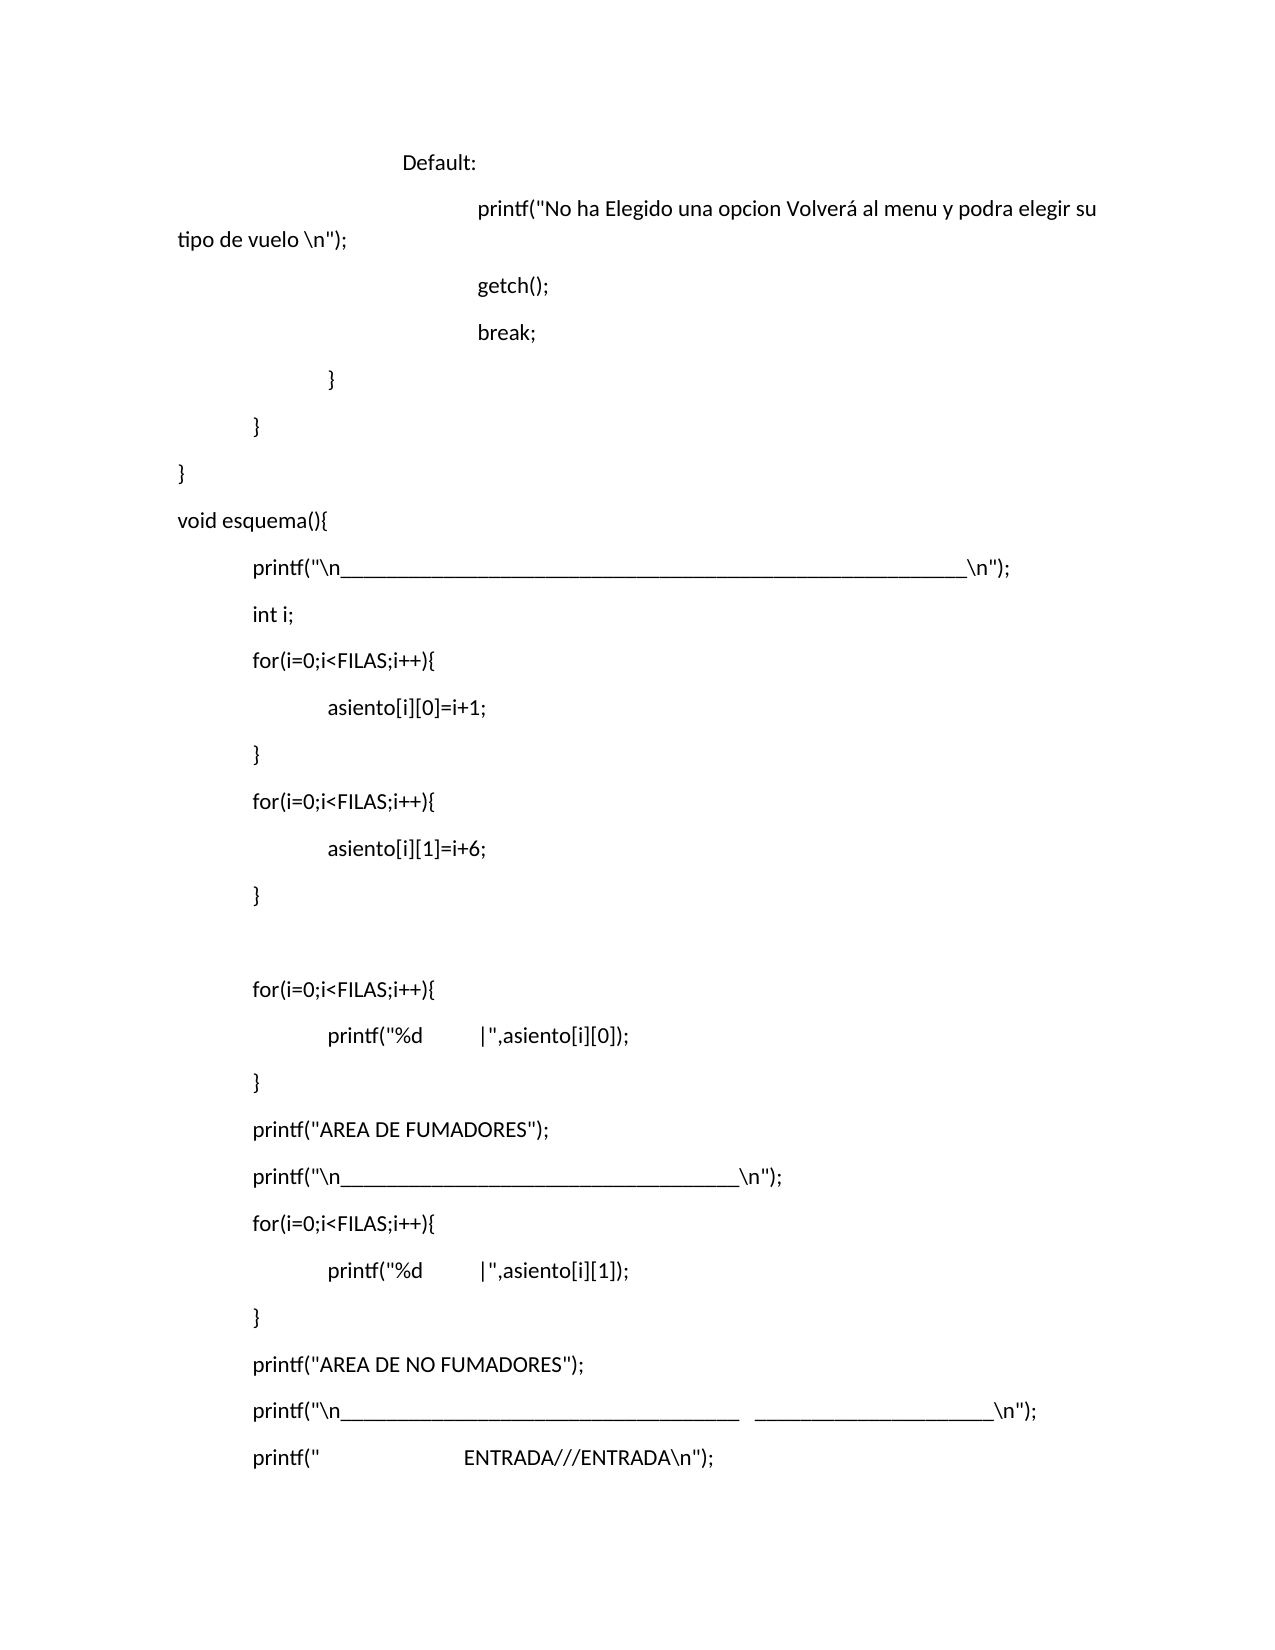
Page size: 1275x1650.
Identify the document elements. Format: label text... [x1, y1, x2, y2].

text printf("%d |",asiento[i][1]); [177, 1256, 1098, 1284]
text printf("No ha Elegido una opcion Volverá al menu y podra elegir su tipo de vuelo \n"); [177, 194, 1098, 253]
text } [177, 740, 1098, 768]
text } [177, 1068, 1098, 1096]
text printf("\n___________________________________ _____________________\n"); [177, 1397, 1098, 1424]
text printf(" ENTRADA///ENTRADA\n"); [177, 1443, 1098, 1471]
text for(i=0;i<FILAS;i++){ [177, 975, 1098, 1003]
text } [177, 459, 1098, 487]
text for(i=0;i<FILAS;i++){ [177, 647, 1098, 674]
text void esquema(){ [177, 506, 1098, 534]
text asiento[i][1]=i+6; [177, 834, 1098, 862]
text int i; [177, 600, 1098, 628]
text printf("\n_______________________________________________________\n"); [177, 553, 1098, 581]
text for(i=0;i<FILAS;i++){ [177, 1209, 1098, 1237]
text Default: [177, 148, 1098, 176]
text break; [177, 318, 1098, 346]
text printf("%d |",asiento[i][0]); [177, 1022, 1098, 1049]
text printf("AREA DE FUMADORES"); [177, 1115, 1098, 1143]
text asiento[i][0]=i+1; [177, 693, 1098, 721]
text getch(); [177, 272, 1098, 299]
text } [177, 412, 1098, 440]
text printf("\n___________________________________\n"); [177, 1162, 1098, 1190]
text } [177, 1303, 1098, 1331]
text } [177, 881, 1098, 909]
text for(i=0;i<FILAS;i++){ [177, 787, 1098, 815]
text printf("AREA DE NO FUMADORES"); [177, 1350, 1098, 1378]
text } [177, 365, 1098, 393]
